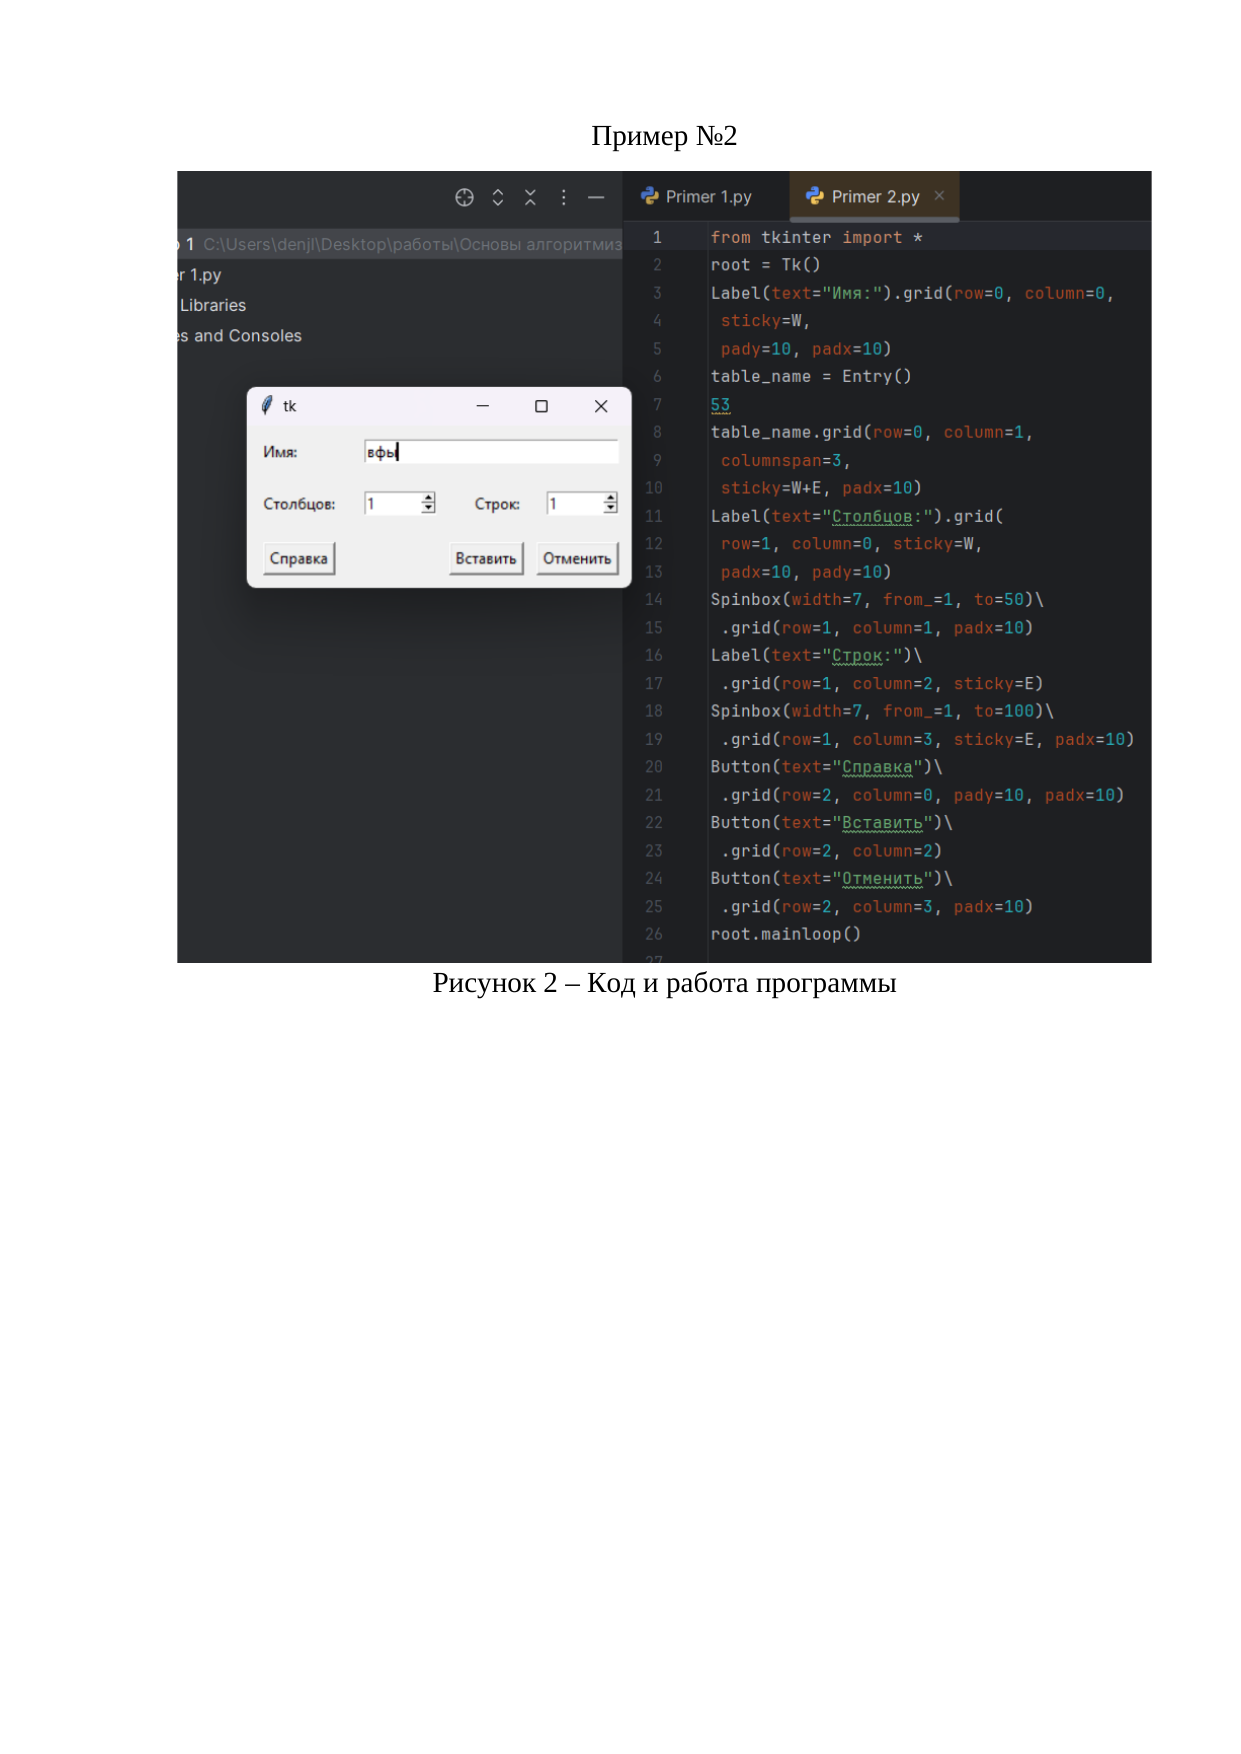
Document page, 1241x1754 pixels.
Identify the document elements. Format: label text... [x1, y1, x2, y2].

picture [177, 171, 1152, 963]
text Рисунок 2 – Код и работа программы [177, 963, 1152, 998]
text Пример №2 [177, 118, 1152, 152]
